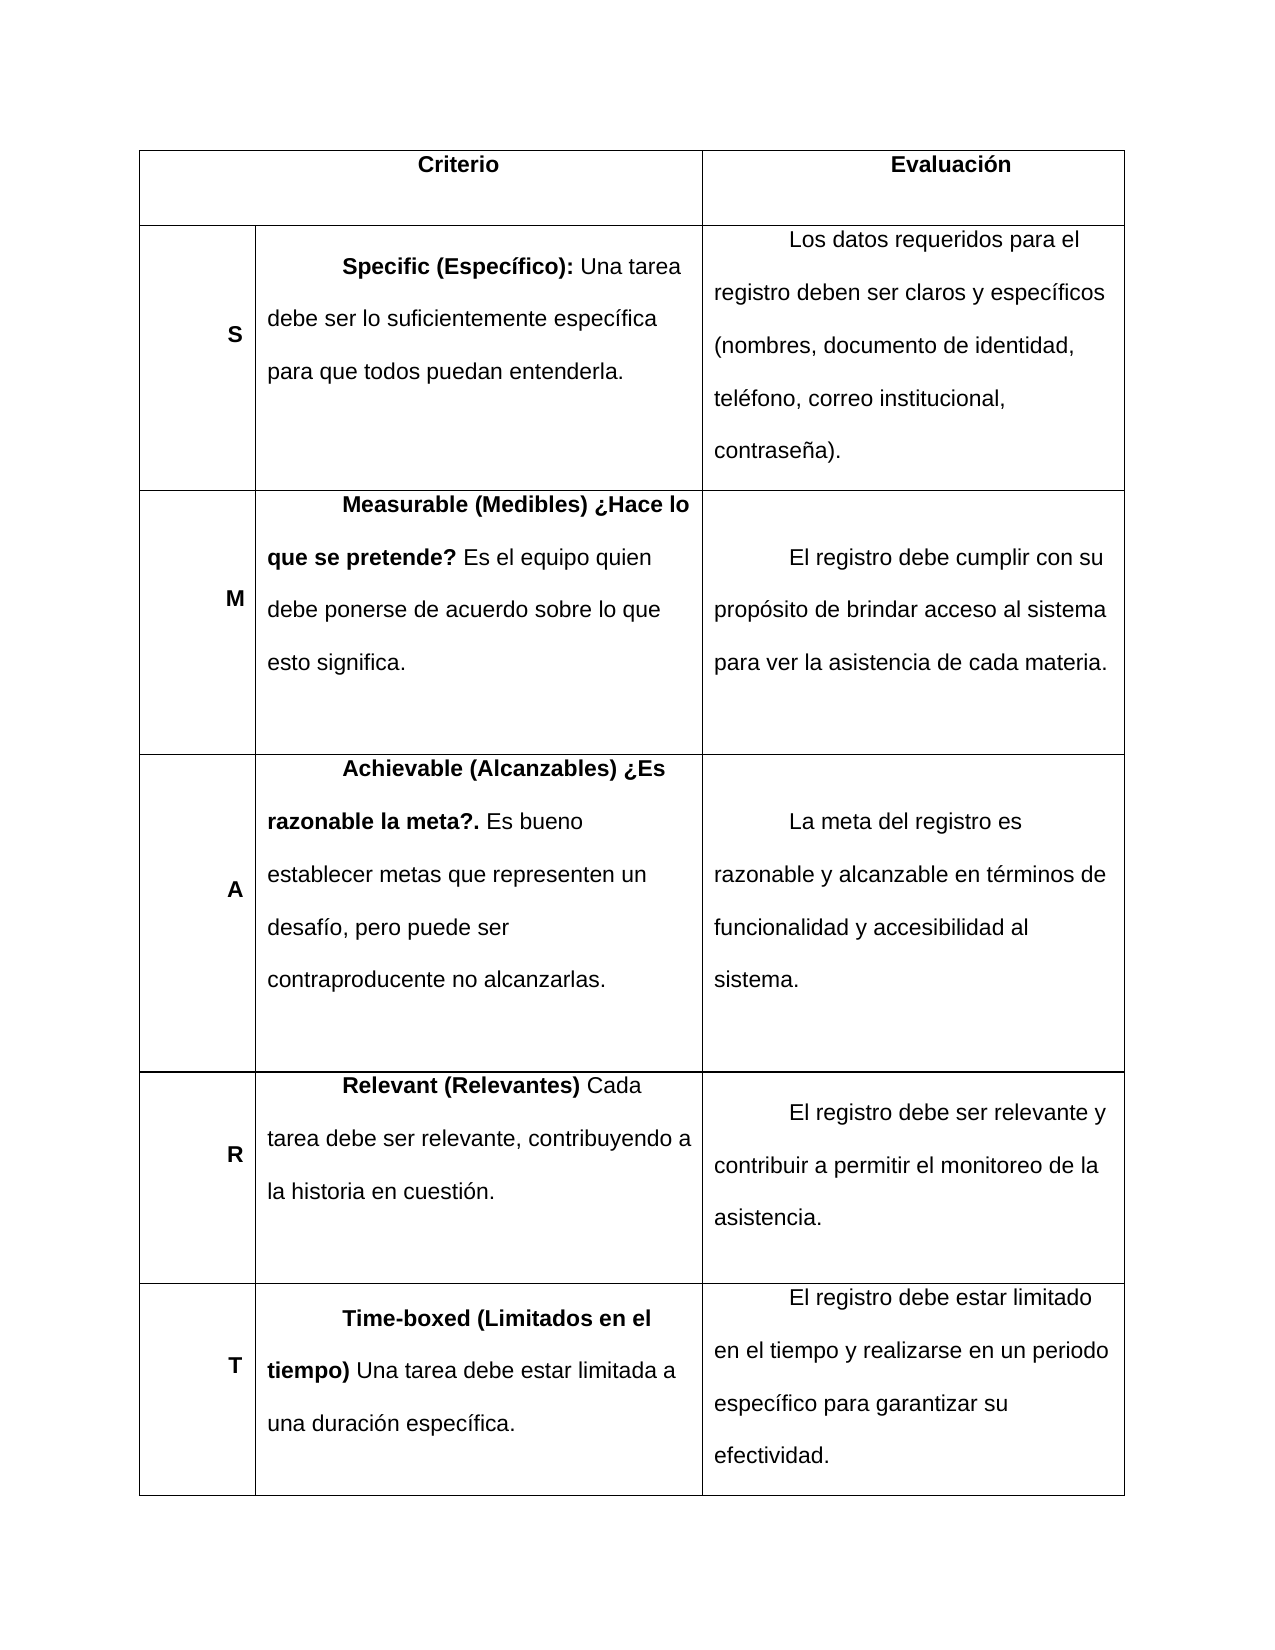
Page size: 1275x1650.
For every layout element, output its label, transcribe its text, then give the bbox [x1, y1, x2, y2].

table_header Evaluación [703, 151, 1124, 225]
table_cell El registro debe estar limitado en el tiempo y realizarse en un periodo específico para garantizar su efectividad. [703, 1284, 1124, 1495]
table_cell Los datos requeridos para el registro deben ser claros y específicos (nombres, documento de identidad, teléfono, correo institucional, contraseña). [703, 226, 1124, 490]
table_cell Measurable (Medibles) ¿Hace lo que se pretende? Es el equipo quien debe ponerse de acuerdo sobre lo que esto significa. [256, 491, 702, 754]
table_header Criterio [140, 151, 702, 225]
table_cell Specific (Específico): Una tarea debe ser lo suficientemente específica para que todos puedan entenderla. [256, 226, 702, 490]
table_cell A [140, 755, 255, 1071]
table_cell Relevant (Relevantes) Cada tarea debe ser relevante, contribuyendo a la historia en cuestión. [256, 1073, 702, 1283]
table_cell La meta del registro es razonable y alcanzable en términos de funcionalidad y accesibilidad al sistema. [703, 755, 1124, 1071]
table_cell M [140, 491, 255, 754]
table_cell El registro debe ser relevante y contribuir a permitir el monitoreo de la asistencia. [703, 1073, 1124, 1283]
table_cell S [140, 226, 255, 490]
table_cell El registro debe cumplir con su propósito de brindar acceso al sistema para ver la asistencia de cada materia. [703, 491, 1124, 754]
table_cell Time-boxed (Limitados en el tiempo) Una tarea debe estar limitada a una duración específica. [256, 1284, 702, 1495]
table_cell T [140, 1284, 255, 1495]
table_cell R [140, 1073, 255, 1283]
table_cell Achievable (Alcanzables) ¿Es razonable la meta?. Es bueno establecer metas que representen un desafío, pero puede ser contraproducente no alcanzarlas. [256, 755, 702, 1071]
